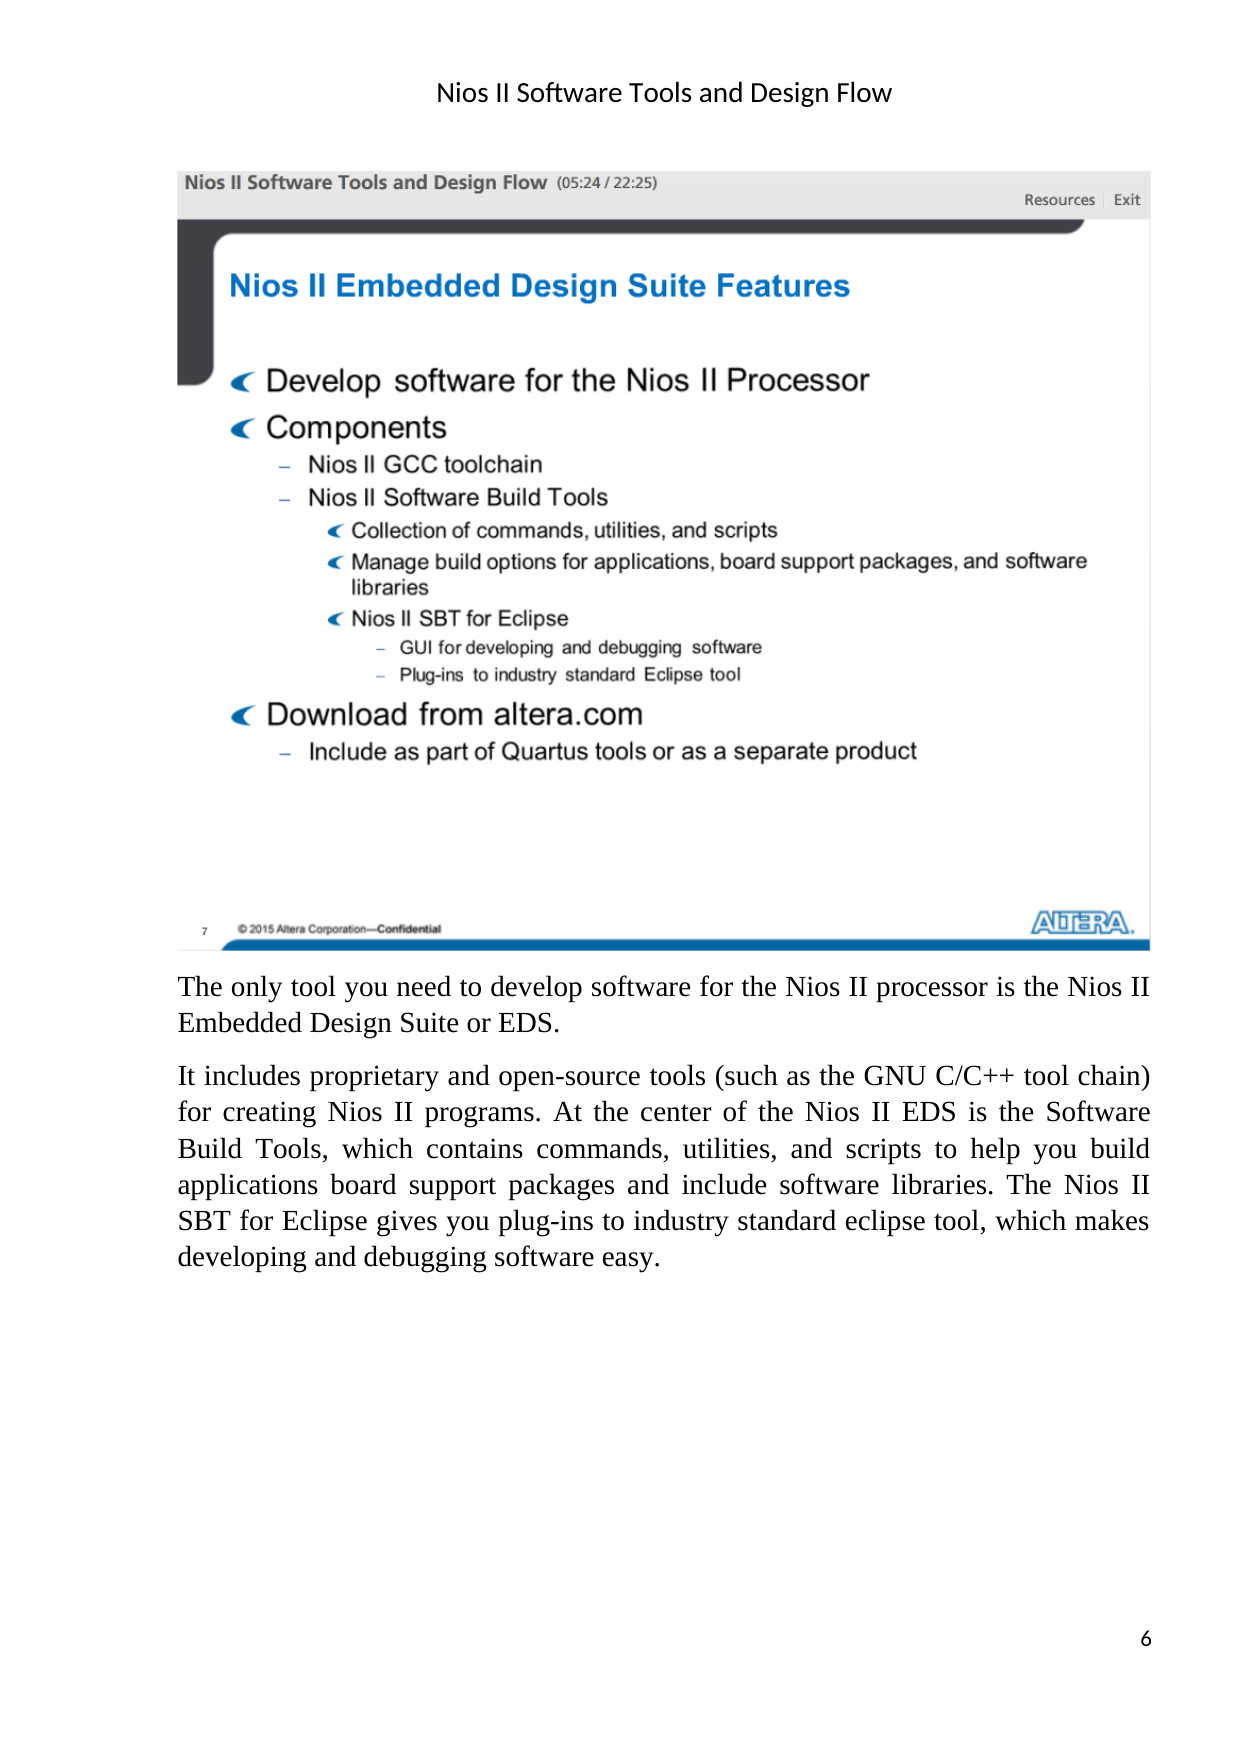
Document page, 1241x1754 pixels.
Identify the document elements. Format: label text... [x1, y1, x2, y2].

text The only tool you need to develop software for the Nios II processor is the Nios II Embedded Design Suite or EDS. [177, 969, 1152, 1039]
picture [177, 171, 1151, 951]
text It includes proprietary and open-source tools (such as the GNU C/C++ tool chain) for creating Nios II programs. At the center of the Nios II EDS is the Software Build Tools, which contains commands, utilities, and scripts to help you build applications board support packages and include software libraries. The Nios II SBT for Eclipse gives you plug-ins to industry standard eclipse tool, which makes developing and debugging software easy. [177, 1058, 1152, 1273]
